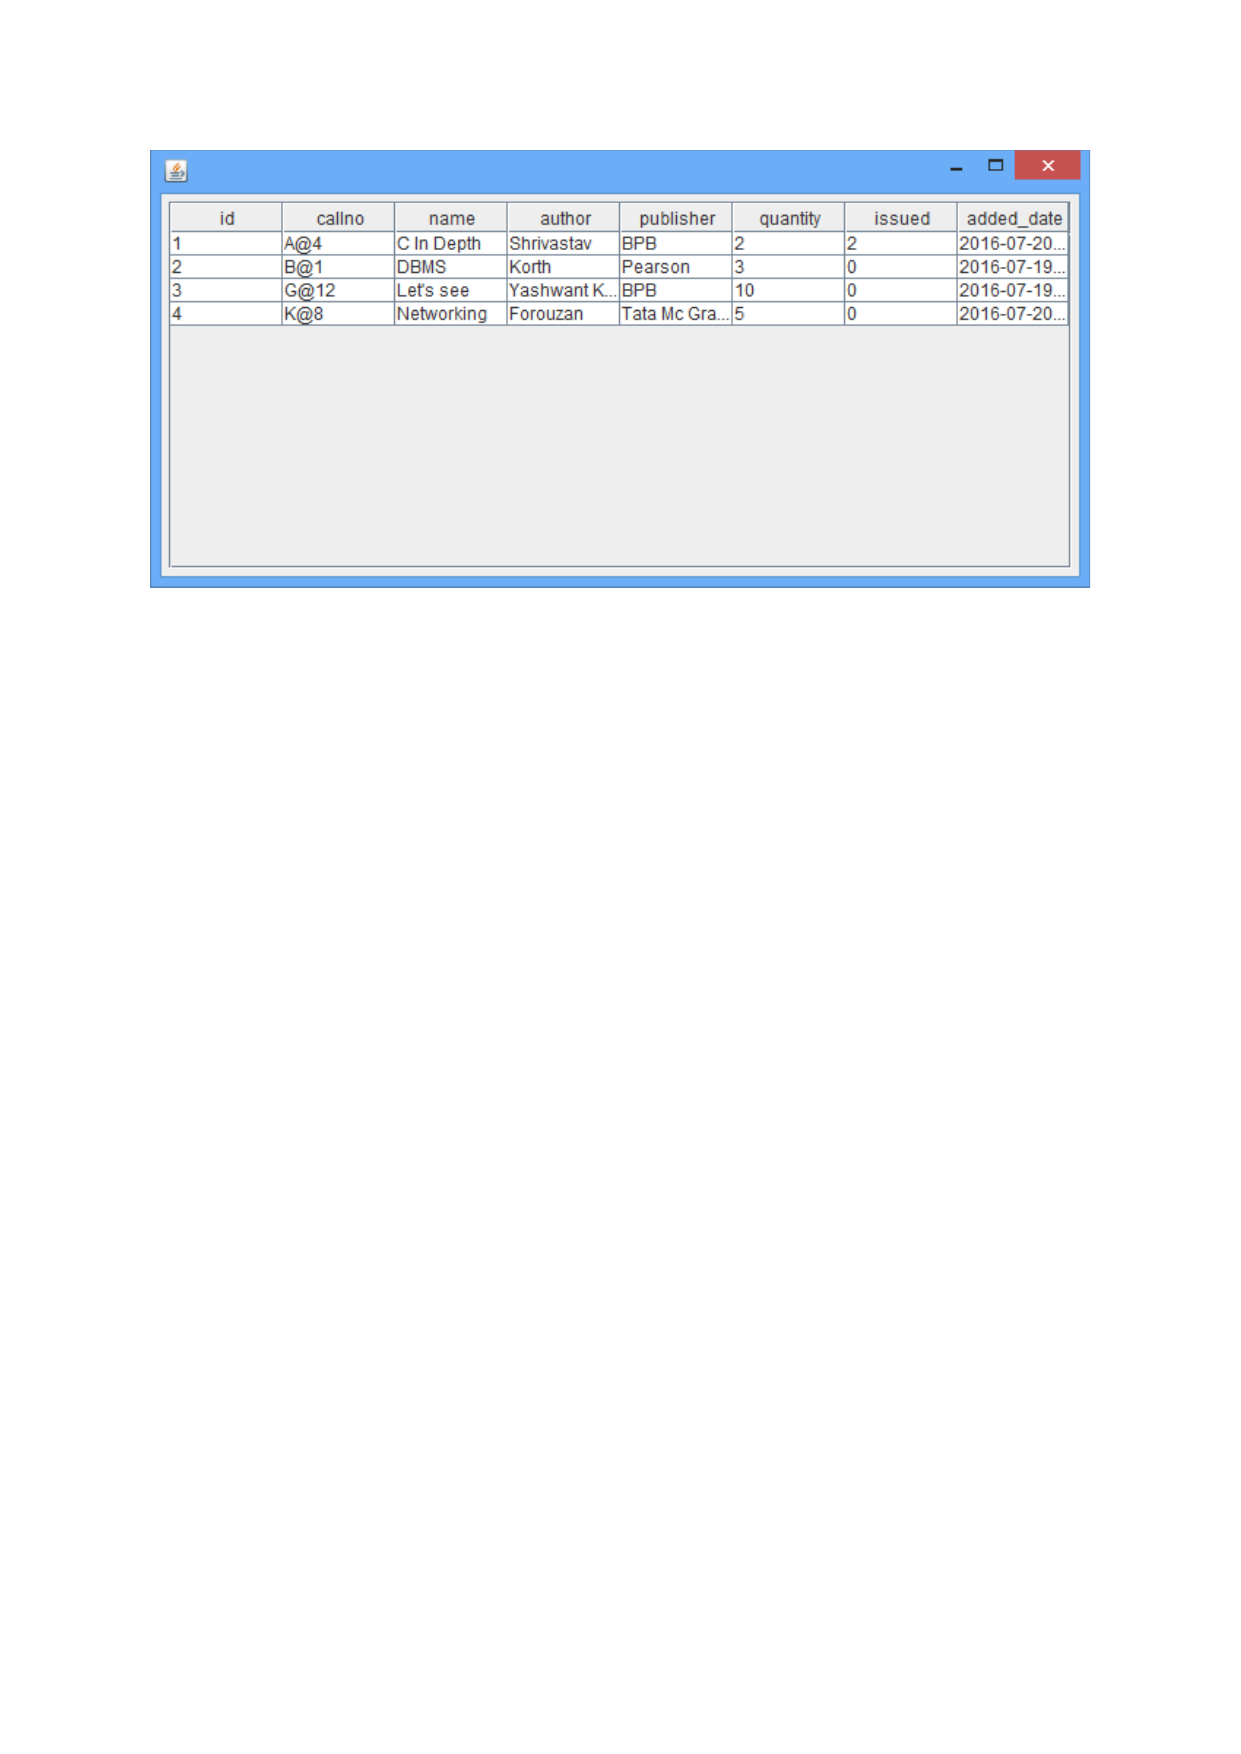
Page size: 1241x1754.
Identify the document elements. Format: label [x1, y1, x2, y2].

picture [150, 150, 1091, 588]
